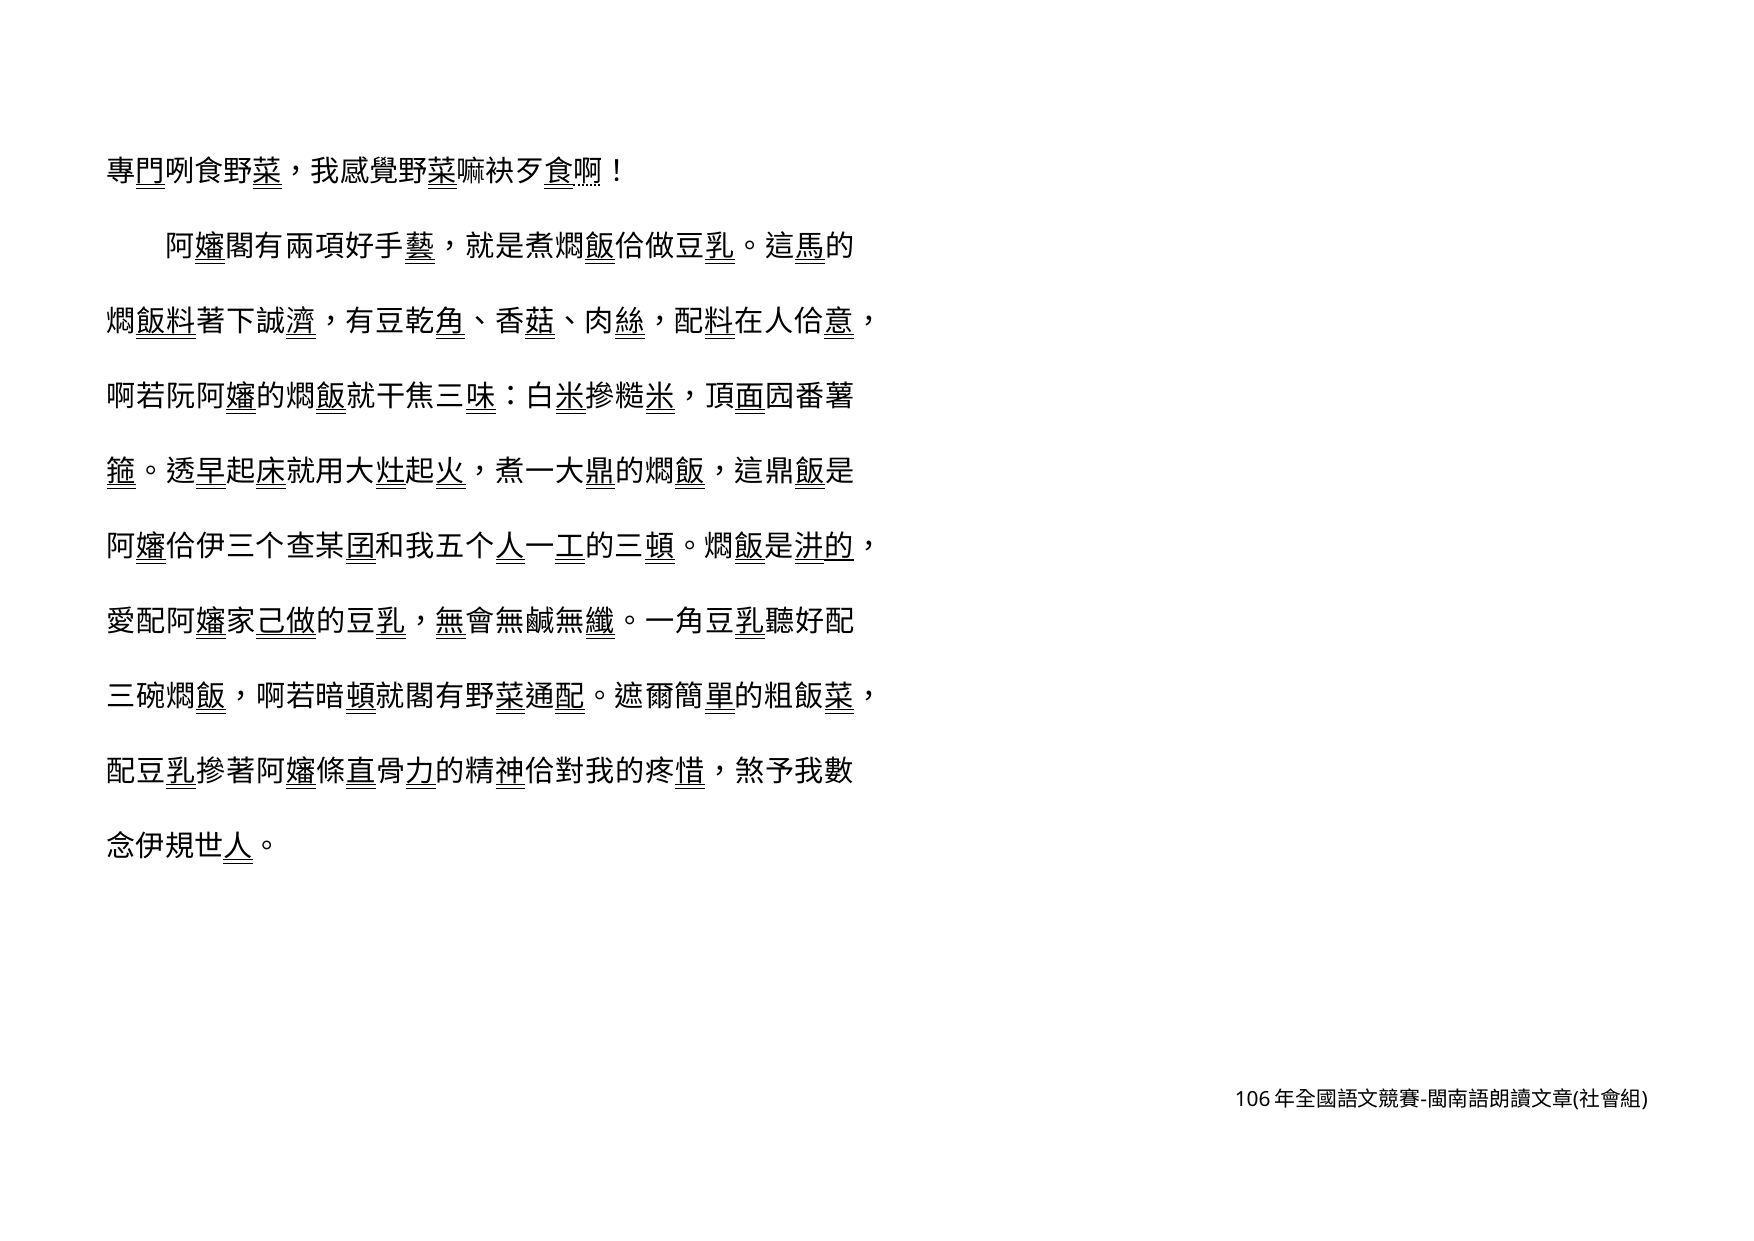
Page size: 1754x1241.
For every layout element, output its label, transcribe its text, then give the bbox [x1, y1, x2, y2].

text 阿嬸閣有兩項好手藝，就是煮燜飯佮做豆乳。這馬的燜飯料著下誠濟，有豆乾角、香菇、肉絲，配料在人佮意，啊若阮阿嬸的燜飯就干焦三味：白米摻糙米，頂面囥番薯箍。透早起床就用大灶起火，煮一大鼎的燜飯，這鼎飯是阿嬸佮伊三个查某囝和我五个人一工的三頓。燜飯是汫的，愛配阿嬸家己做的豆乳，無會無鹹無纖。一角豆乳聽好配三碗燜飯，啊若暗頓就閣有野菜通配。遮爾簡單的粗飯菜，配豆乳摻著阿嬸條直骨力的精神佮對我的疼惜，煞予我數念伊規世人。 [106, 207, 855, 882]
